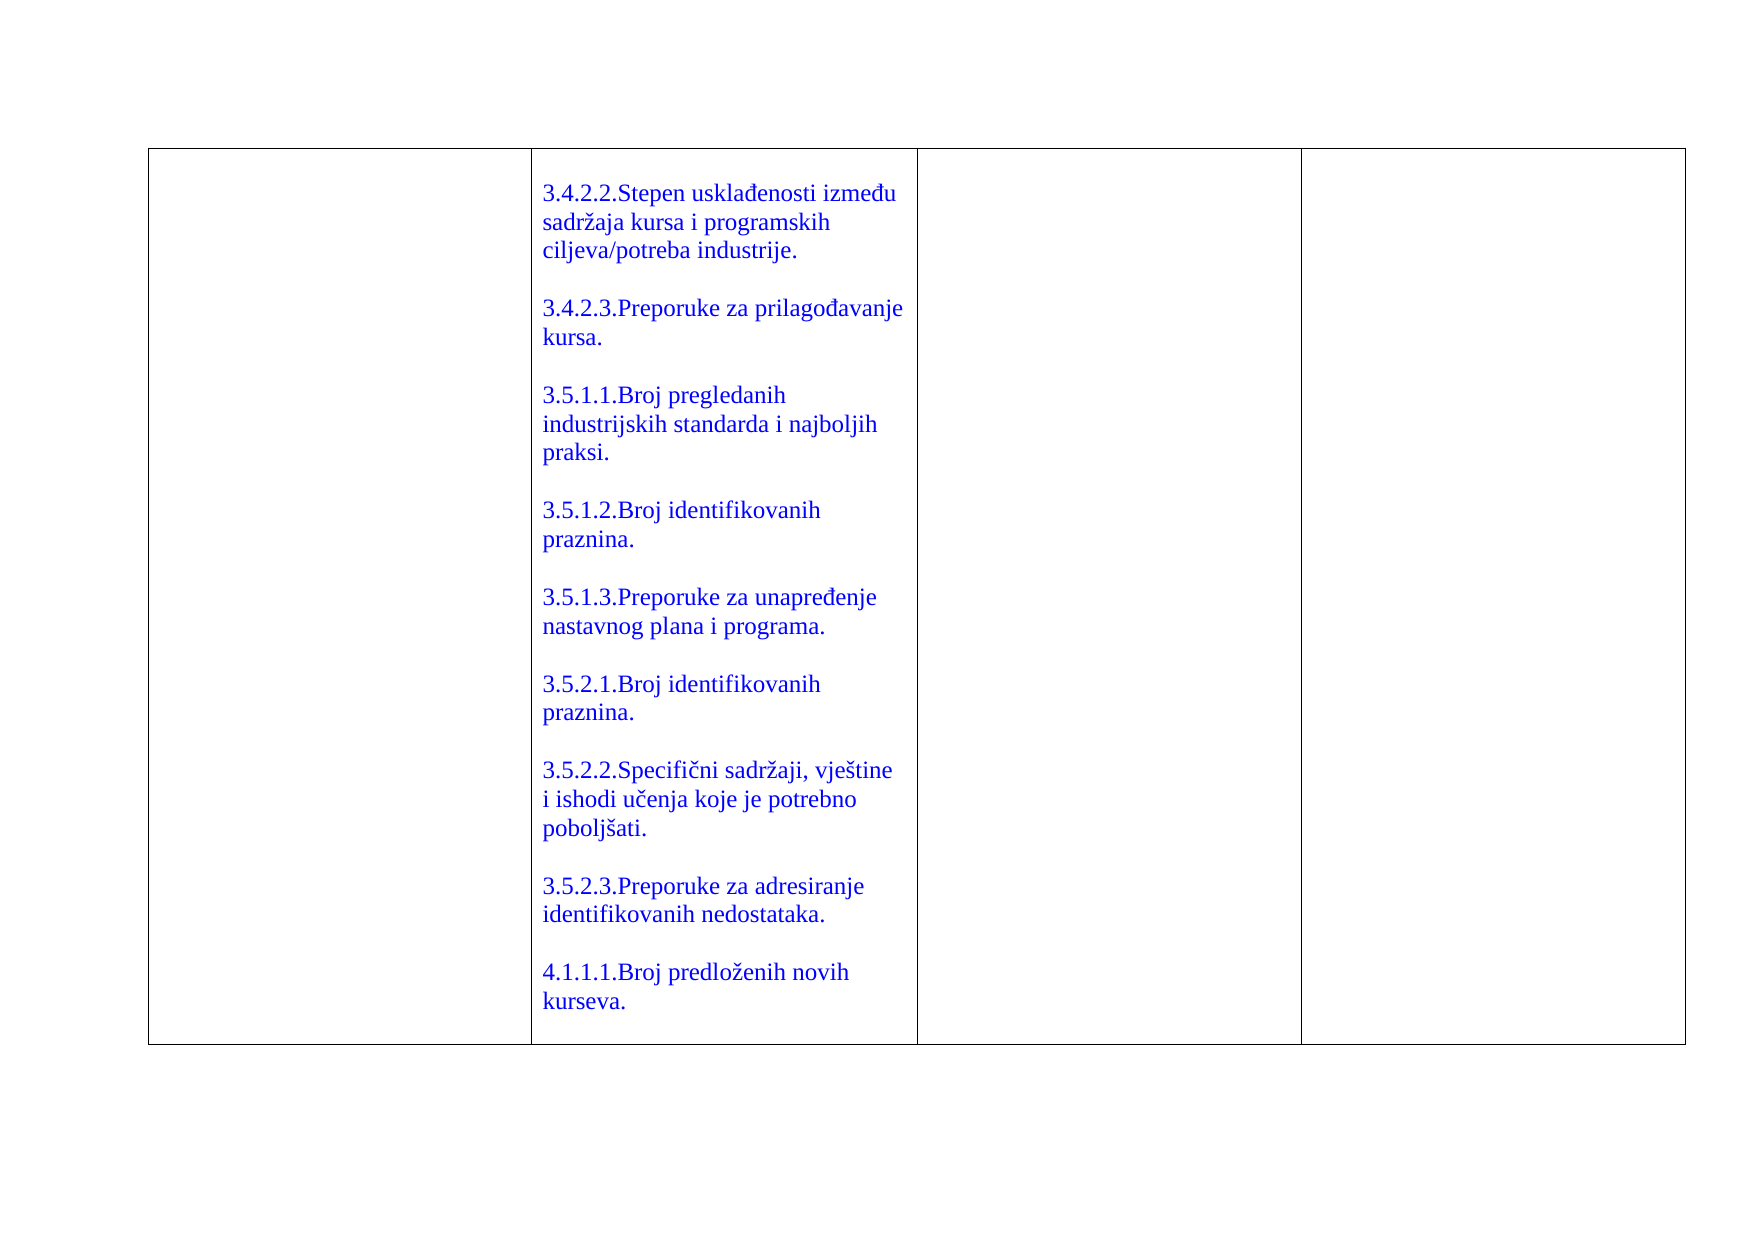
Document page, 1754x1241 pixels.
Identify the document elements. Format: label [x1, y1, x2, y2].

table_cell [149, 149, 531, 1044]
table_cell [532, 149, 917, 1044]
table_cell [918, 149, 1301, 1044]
table_cell [1302, 149, 1685, 1044]
